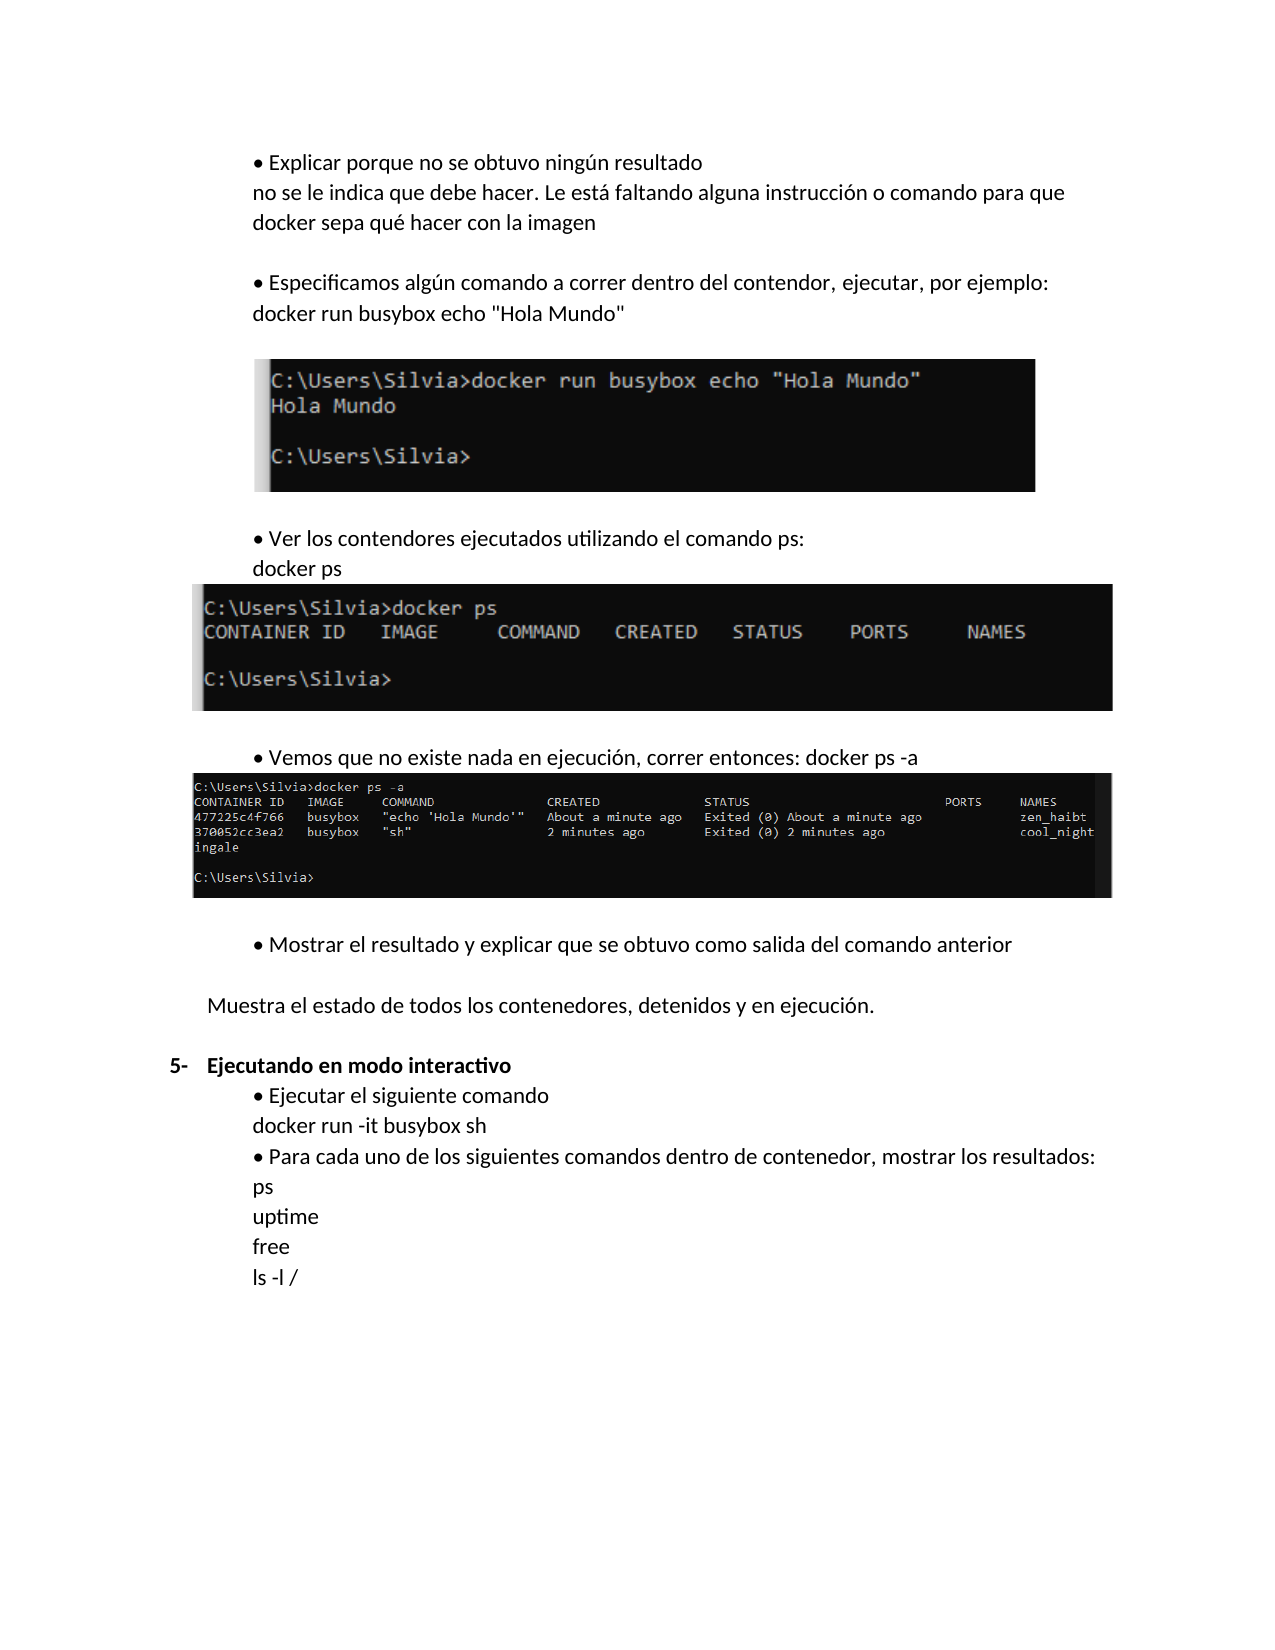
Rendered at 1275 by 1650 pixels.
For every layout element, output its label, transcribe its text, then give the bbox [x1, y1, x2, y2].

list Muestra el estado de todos los contenedores, detenidos y en ejecución. [207, 991, 1098, 1019]
list • Explicar porque no se obtuvo ningún resultado [252, 148, 1098, 176]
list Ejecutando en modo interactivo [169, 1051, 1098, 1079]
picture [192, 584, 1113, 711]
list ls -l / [252, 1263, 1098, 1291]
list no se le indica que debe hacer. Le está faltando alguna instrucción o comando para que docker sepa qué hacer con la imagen [252, 178, 1098, 236]
list free [252, 1232, 1098, 1260]
list • Vemos que no existe nada en ejecución, correr entonces: docker ps -a [252, 743, 1098, 771]
picture [192, 773, 1113, 898]
list • Mostrar el resultado y explicar que se obtuvo como salida del comando anterior [252, 930, 1098, 958]
list uptime [252, 1202, 1098, 1230]
list docker run -it busybox sh [252, 1112, 1098, 1139]
list • Para cada uno de los siguientes comandos dentro de contenedor, mostrar los resultados: ps [252, 1142, 1098, 1200]
list • Especificamos algún comando a correr dentro del contendor, ejecutar, por ejemplo: docker run busybox echo "Hola Mundo" [252, 268, 1098, 327]
list • Ejecutar el siguiente comando [252, 1081, 1098, 1109]
picture [254, 359, 1036, 492]
list docker ps [252, 554, 1098, 582]
list • Ver los contendores ejecutados utilizando el comando ps: [252, 524, 1098, 552]
